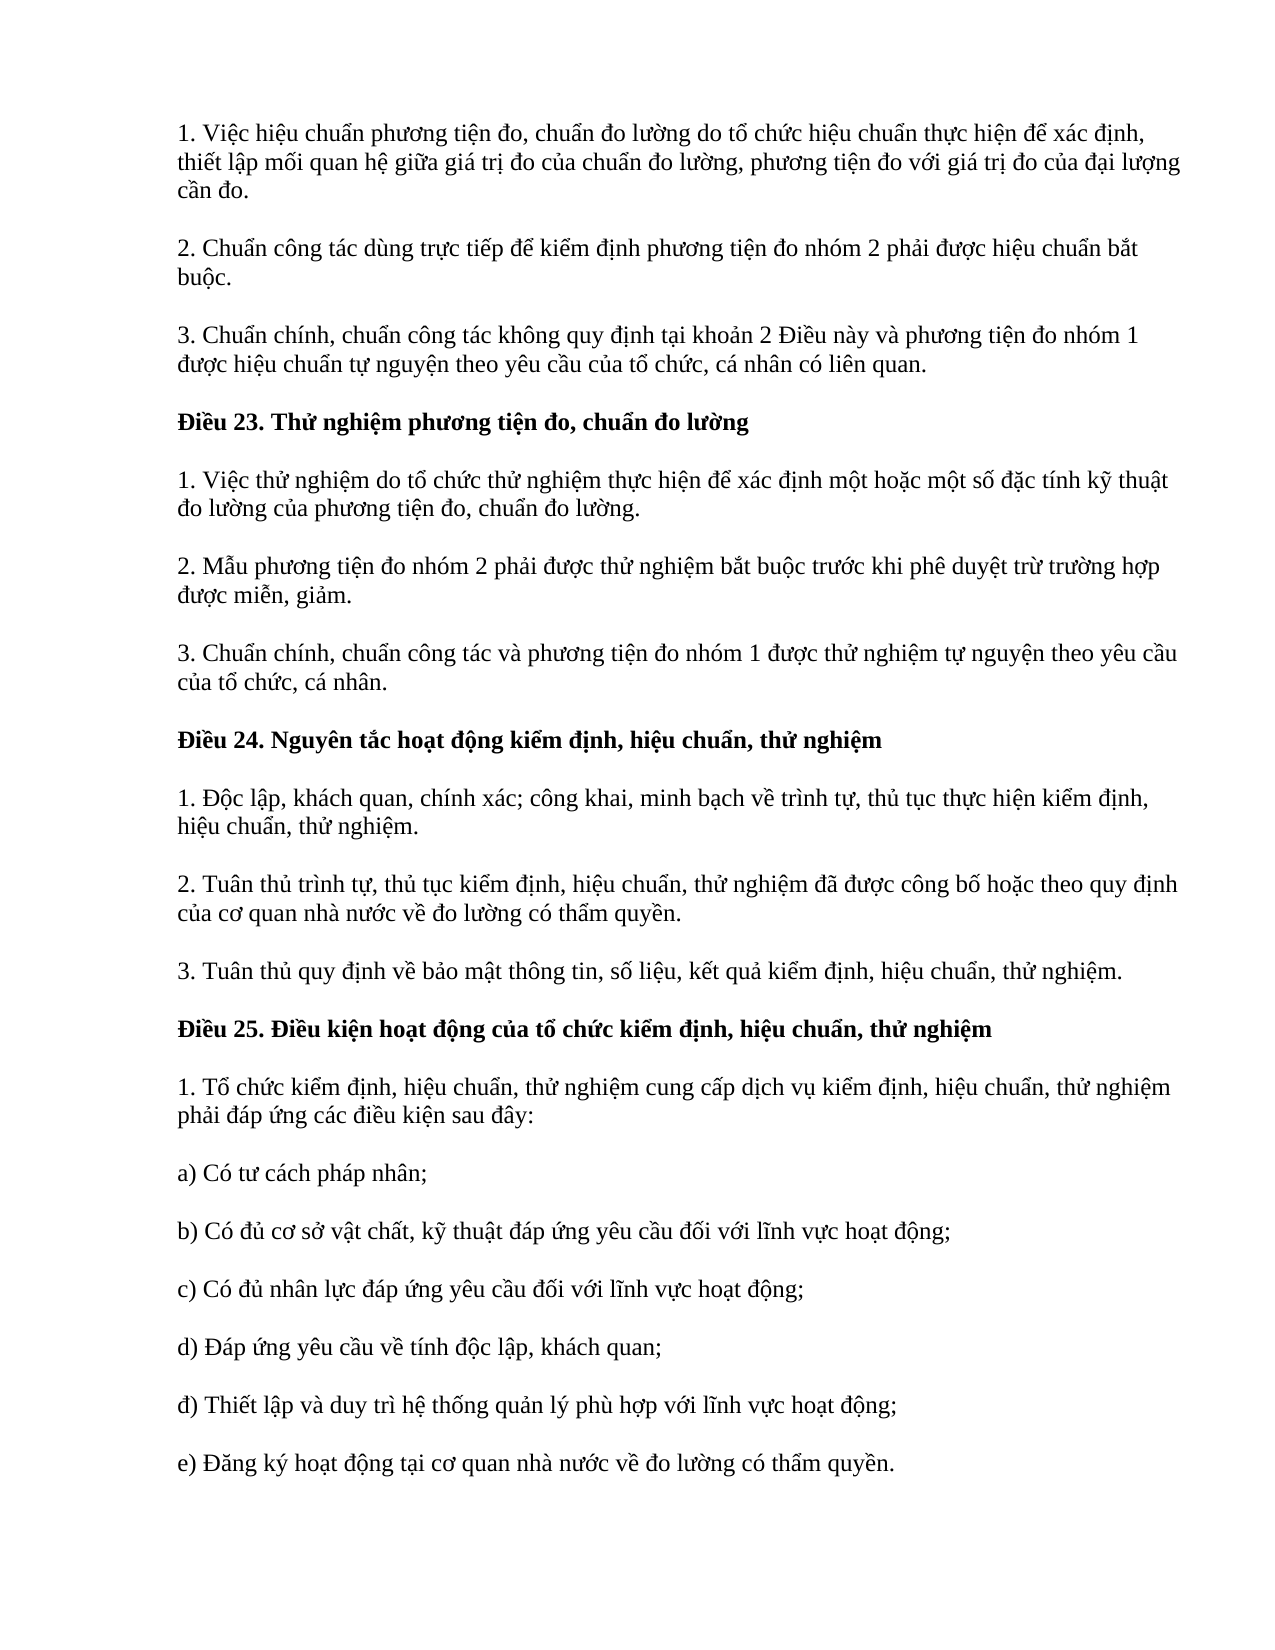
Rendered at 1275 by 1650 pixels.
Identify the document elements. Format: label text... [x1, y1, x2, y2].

text 2. Mẫu phương tiện đo nhóm 2 phải được thử nghiệm bắt buộc trước khi phê duyệt trừ trường hợp được miễn, giảm. [177, 551, 1186, 609]
text d) Đáp ứng yêu cầu về tính độc lập, khách quan; [177, 1332, 1186, 1361]
text 3. Chuẩn chính, chuẩn công tác và phương tiện đo nhóm 1 được thử nghiệm tự nguyện theo yêu cầu của tổ chức, cá nhân. [177, 638, 1186, 696]
text 1. Việc thử nghiệm do tổ chức thử nghiệm thực hiện để xác định một hoặc một số đặc tính kỹ thuật đo lường của phương tiện đo, chuẩn đo lường. [177, 465, 1186, 522]
text c) Có đủ nhân lực đáp ứng yêu cầu đối với lĩnh vực hoạt động; [177, 1274, 1186, 1303]
text 3. Tuân thủ quy định về bảo mật thông tin, số liệu, kết quả kiểm định, hiệu chuẩn, thử nghiệm. [177, 956, 1186, 985]
text a) Có tư cách pháp nhân; [177, 1158, 1186, 1187]
text Điều 25. Điều kiện hoạt động của tổ chức kiểm định, hiệu chuẩn, thử nghiệm [177, 1014, 1186, 1043]
text 3. Chuẩn chính, chuẩn công tác không quy định tại khoản 2 Điều này và phương tiện đo nhóm 1 được hiệu chuẩn tự nguyện theo yêu cầu của tổ chức, cá nhân có liên quan. [177, 320, 1186, 378]
text 1. Tổ chức kiểm định, hiệu chuẩn, thử nghiệm cung cấp dịch vụ kiểm định, hiệu chuẩn, thử nghiệm phải đáp ứng các điều kiện sau đây: [177, 1072, 1186, 1129]
text 1. Độc lập, khách quan, chính xác; công khai, minh bạch về trình tự, thủ tục thực hiện kiểm định, hiệu chuẩn, thử nghiệm. [177, 783, 1186, 840]
text Điều 23. Thử nghiệm phương tiện đo, chuẩn đo lường [177, 407, 1186, 436]
text Điều 24. Nguyên tắc hoạt động kiểm định, hiệu chuẩn, thử nghiệm [177, 725, 1186, 753]
text 1. Việc hiệu chuẩn phương tiện đo, chuẩn đo lường do tổ chức hiệu chuẩn thực hiện để xác định, thiết lập mối quan hệ giữa giá trị đo của chuẩn đo lường, phương tiện đo với giá trị đo của đại lượng cần đo. [177, 118, 1186, 204]
text b) Có đủ cơ sở vật chất, kỹ thuật đáp ứng yêu cầu đối với lĩnh vực hoạt động; [177, 1216, 1186, 1245]
text đ) Thiết lập và duy trì hệ thống quản lý phù hợp với lĩnh vực hoạt động; [177, 1390, 1186, 1419]
text e) Đăng ký hoạt động tại cơ quan nhà nước về đo lường có thẩm quyền. [177, 1448, 1186, 1477]
text 2. Tuân thủ trình tự, thủ tục kiểm định, hiệu chuẩn, thử nghiệm đã được công bố hoặc theo quy định của cơ quan nhà nước về đo lường có thẩm quyền. [177, 869, 1186, 927]
text 2. Chuẩn công tác dùng trực tiếp để kiểm định phương tiện đo nhóm 2 phải được hiệu chuẩn bắt buộc. [177, 233, 1186, 291]
